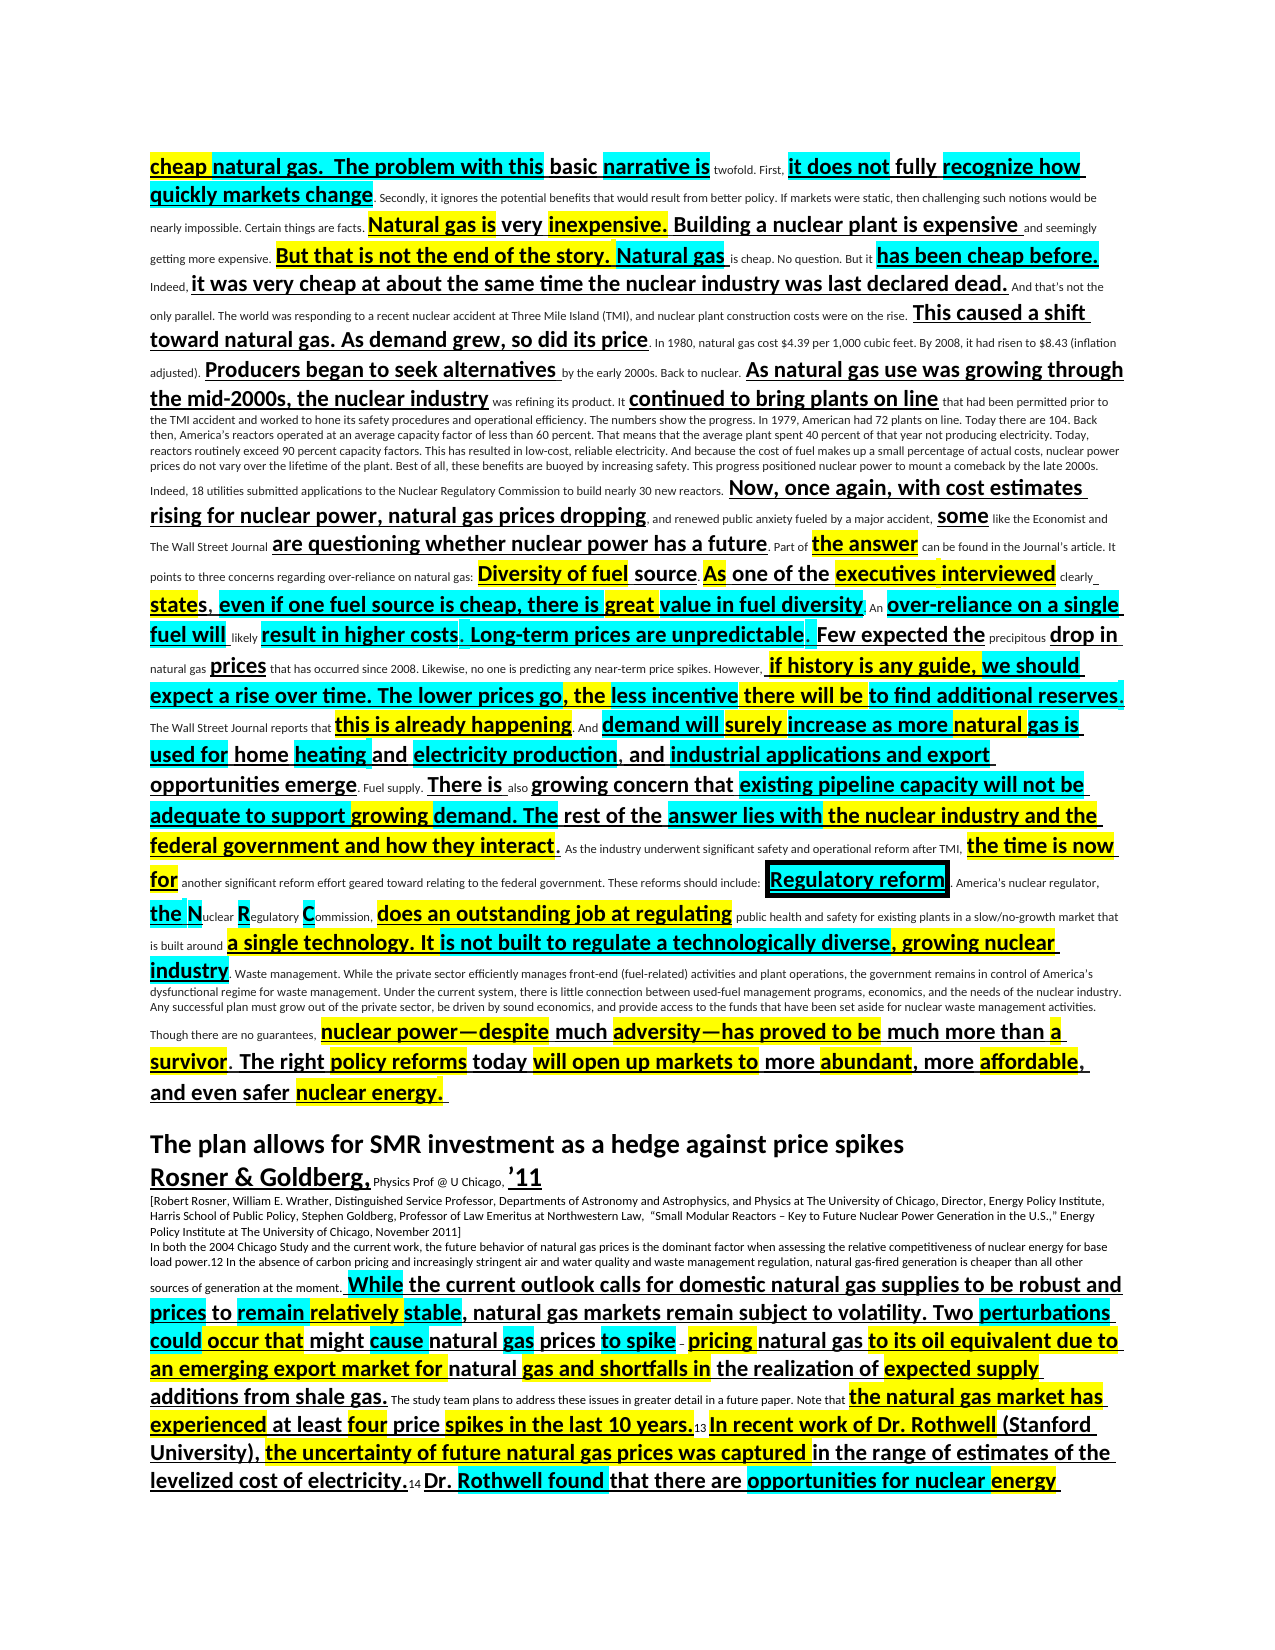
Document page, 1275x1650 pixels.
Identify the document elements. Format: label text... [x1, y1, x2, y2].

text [150, 1239, 1125, 1494]
text Rosner & Goldberg, Physics Prof @ U Chicago, ’11 [150, 1160, 1125, 1193]
text [Robert Rosner, William E. Wrather, Distinguished Service Professor, Departments of Astronomy and Astrophysics, and Physics at The University of Chicago, Director, Energy Policy Institute, Harris School of Public Policy, Stephen Goldberg, Professor of Law Emeritus at Northwestern Law, “Small Modular Reactors – Key to Future Nuclear Power Generation in the U.S.,” Energy Policy Institute at The University of Chicago, November 2011] [150, 1193, 1125, 1239]
subtitle The plan allows for SMR investment as a hedge against price spikes [150, 1127, 1125, 1160]
